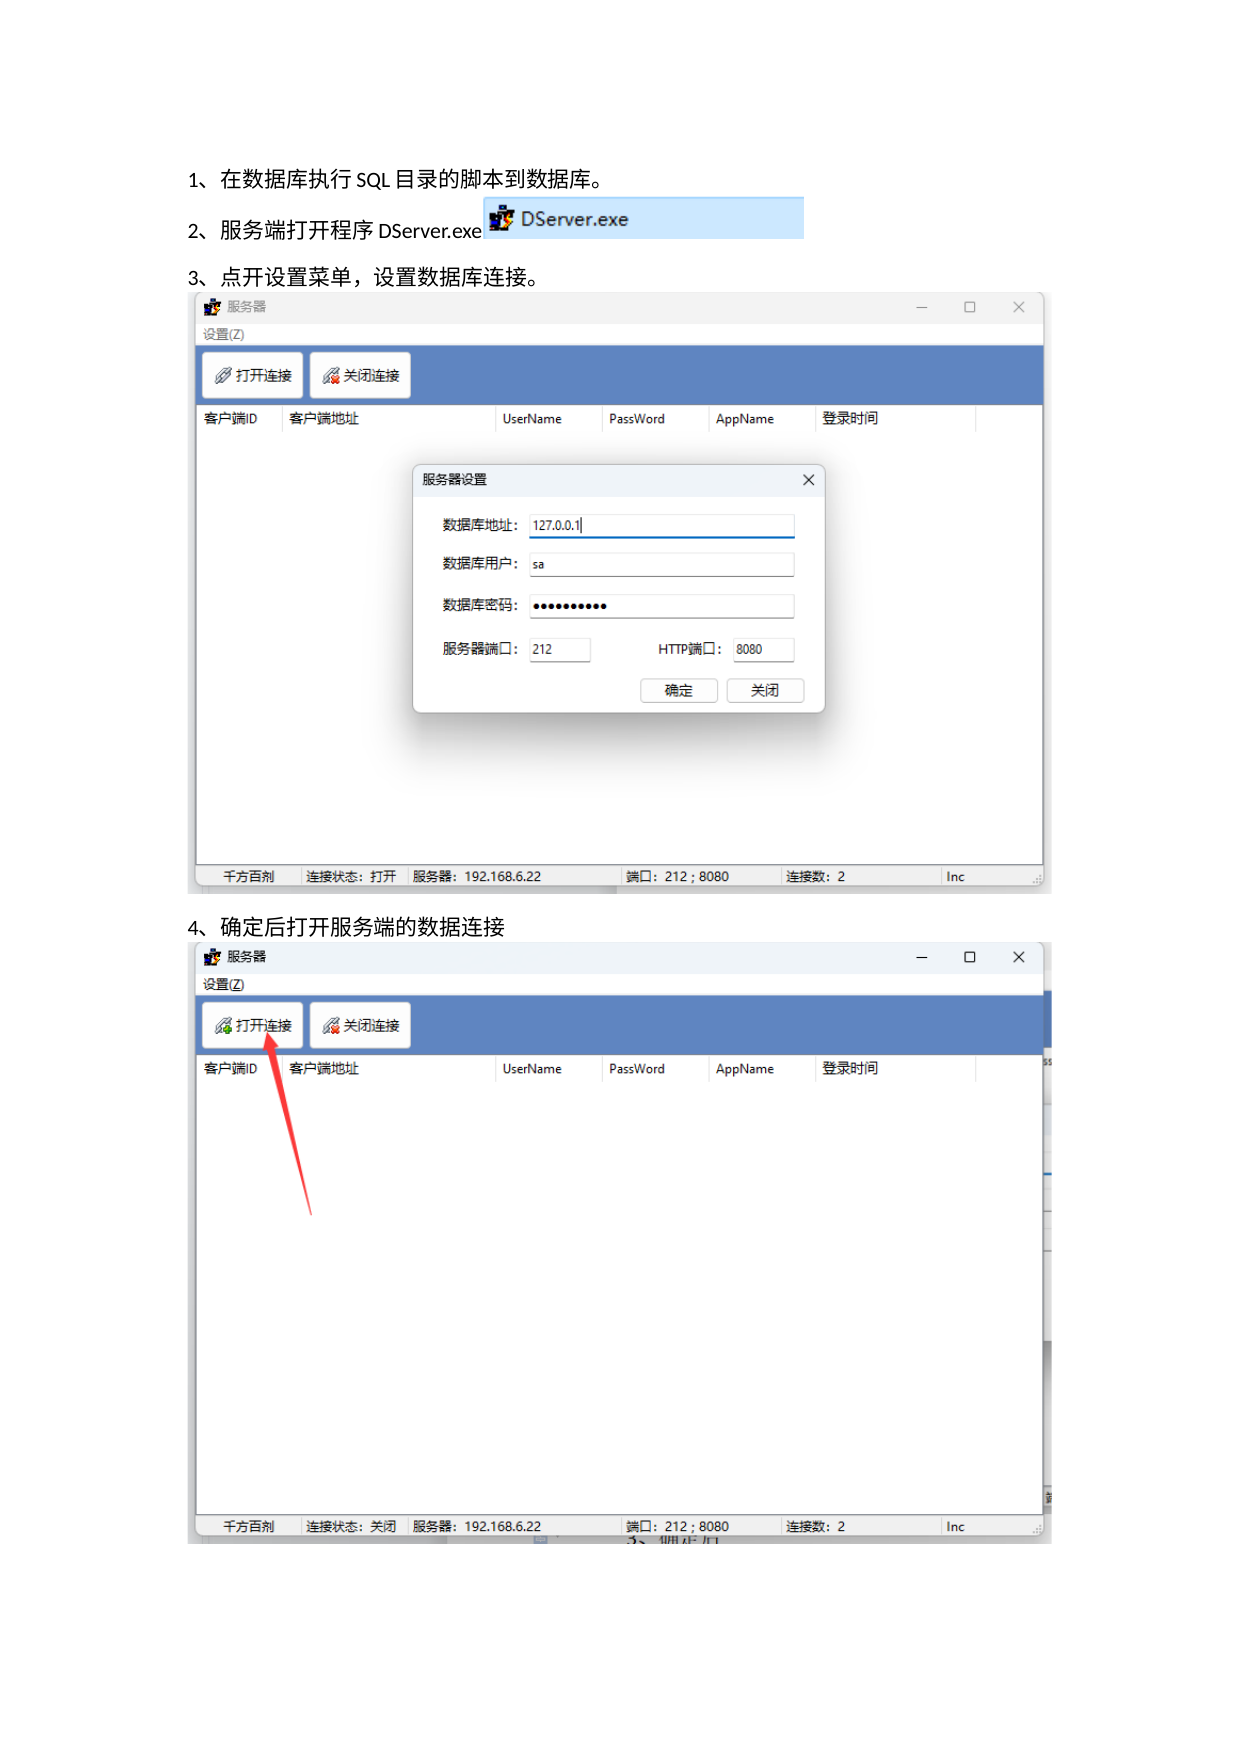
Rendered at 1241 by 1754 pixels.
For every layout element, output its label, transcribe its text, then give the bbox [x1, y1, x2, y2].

picture [187, 292, 1052, 894]
picture [482, 194, 804, 239]
list 在数据库执行SQL目录的脚本到数据库。 [187, 162, 1053, 194]
list 确定后打开服务端的数据连接 [187, 909, 1053, 942]
picture [187, 942, 1052, 1544]
list 点开设置菜单，设置数据库连接。 [187, 259, 1053, 292]
